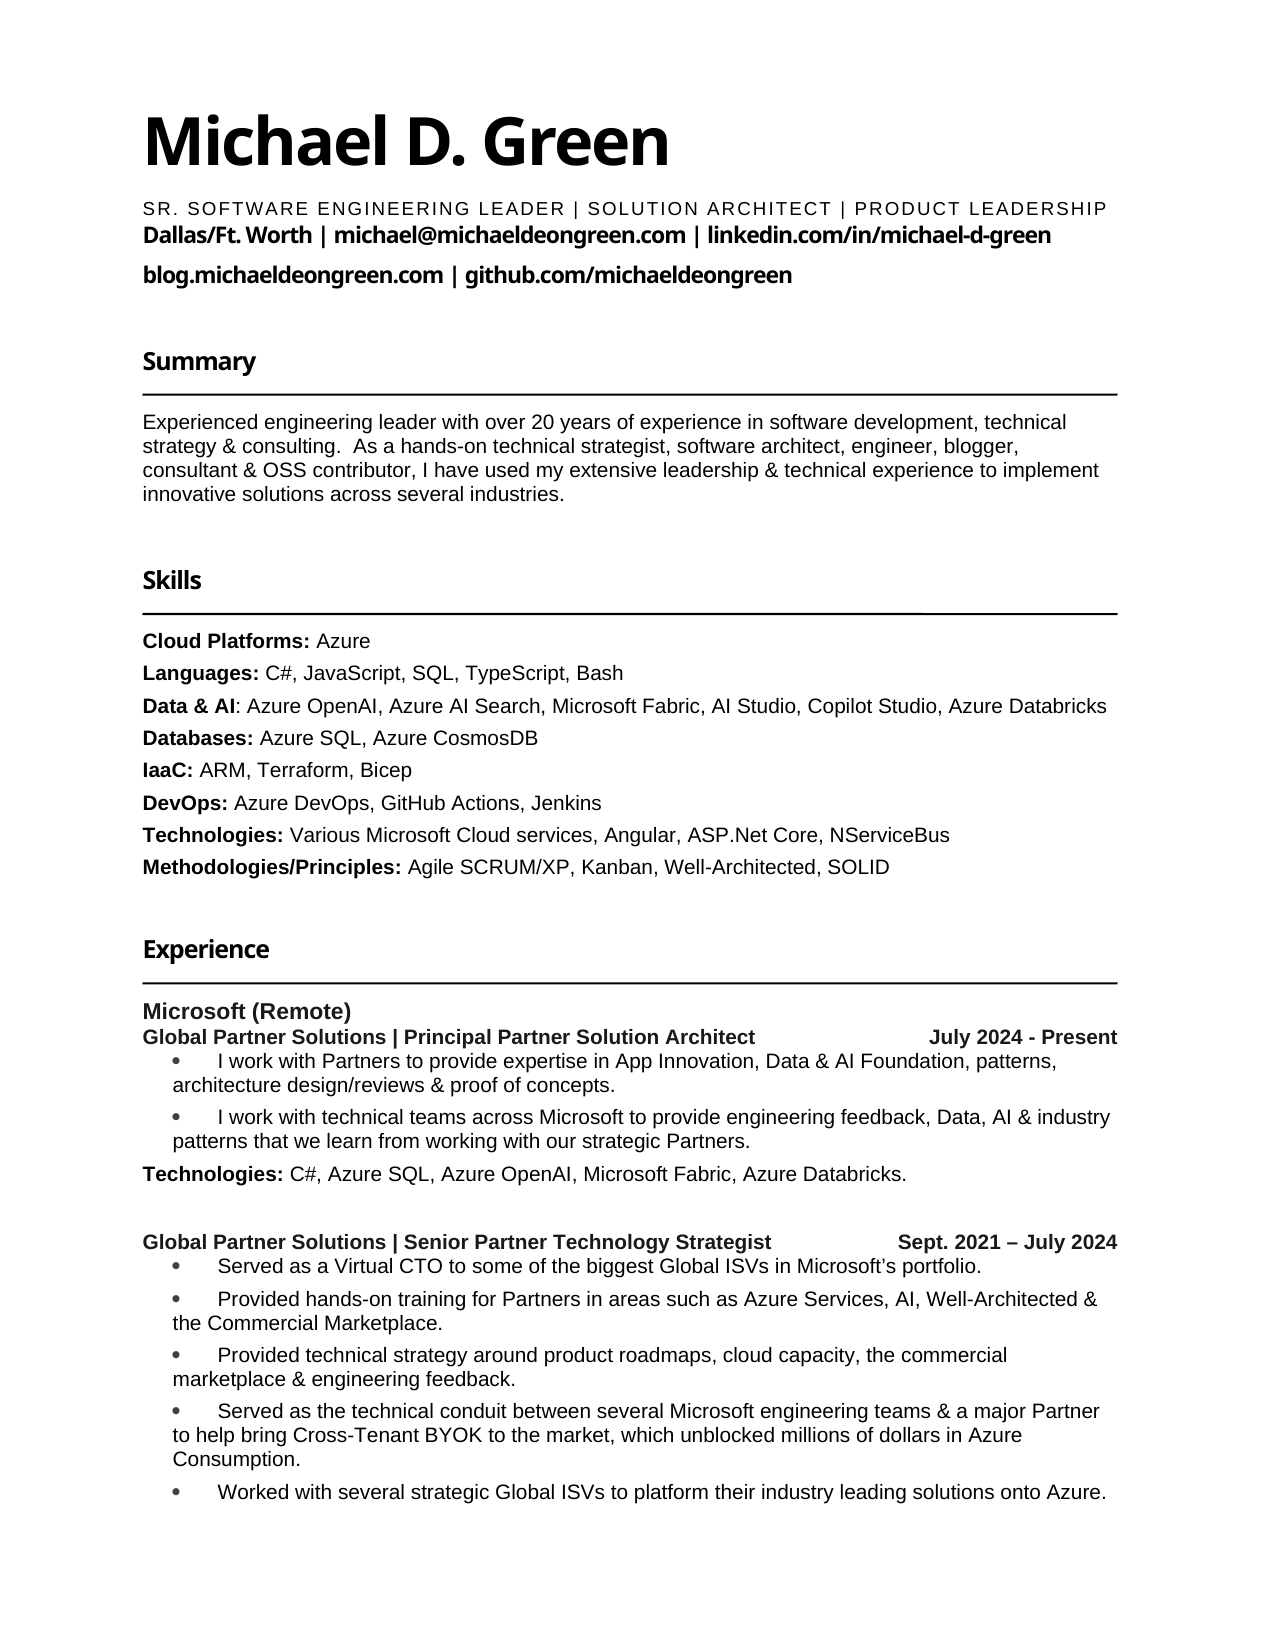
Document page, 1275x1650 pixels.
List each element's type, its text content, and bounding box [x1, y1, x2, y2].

list I work with technical teams across Microsoft to provide engineering feedback, Data, AI & industry patterns that we learn from working with our strategic Partners. [172, 1105, 1117, 1153]
list Databases: Azure SQL, Azure CosmosDB [142, 726, 1117, 750]
list Methodologies/Principles: Agile SCRUM/XP, Kanban, Well-Architected, SOLID [142, 855, 1117, 879]
subtitle Dallas/Ft. Worth | michael@michaeldeongreen.com | linkedin.com/in/michael-d-green [142, 219, 1117, 251]
title Michael D. Green [142, 94, 1117, 185]
subtitle sr. software engineering leader | sOLUTION ARCHITECT | PRODUCT LEADERSHIP [142, 198, 1117, 219]
list DevOps: Azure DevOps, GitHub Actions, Jenkins [142, 790, 1117, 814]
subtitle Microsoft (Remote) [142, 998, 1117, 1025]
list Provided hands-on training for Partners in areas such as Azure Services, AI, Well-Architected & the Commercial Marketplace. [172, 1286, 1117, 1334]
list Provided technical strategy around product roadmaps, cloud capacity, the commercial marketplace & engineering feedback. [172, 1343, 1117, 1391]
list Served as a Virtual CTO to some of the biggest Global ISVs in Microsoft’s portfolio. [172, 1254, 1117, 1278]
list IaaC: ARM, Terraform, Bicep [142, 758, 1117, 782]
list Technologies: Various Microsoft Cloud services, Angular, ASP.Net Core, NServiceBus [142, 823, 1117, 847]
text Experienced engineering leader with over 20 years of experience in software development, technical strategy & consulting. As a hands-on technical strategist, software architect, engineer, blogger, consultant & OSS contributor, I have used my extensive leadership & technical experience to implement innovative solutions across several industries. [142, 409, 1117, 505]
list Technologies: C#, Azure SQL, Azure OpenAI, Microsoft Fabric, Azure Databricks. [142, 1161, 1117, 1185]
list Worked with several strategic Global ISVs to platform their industry leading solutions onto Azure. [172, 1479, 1117, 1503]
subtitle Global Partner Solutions | Principal Partner Solution Architect July 2024 - Present [142, 1025, 1117, 1049]
list Languages: C#, JavaScript, SQL, TypeScript, Bash [142, 661, 1117, 685]
list Data & AI: Azure OpenAI, Azure AI Search, Microsoft Fabric, AI Studio, Copilot Studio, Azure Databricks [142, 693, 1117, 717]
subtitle Skills [142, 563, 1117, 597]
subtitle Summary [142, 343, 1117, 377]
subtitle Global Partner Solutions | Senior Partner Technology Strategist Sept. 2021 – July 2024 [142, 1230, 1117, 1254]
subtitle blog.michaeldeongreen.com | github.com/michaeldeongreen [142, 259, 1117, 290]
list Cloud Platforms: Azure [142, 629, 1117, 653]
list I work with Partners to provide expertise in App Innovation, Data & AI Foundation, patterns, architecture design/reviews & proof of concepts. [172, 1049, 1117, 1097]
